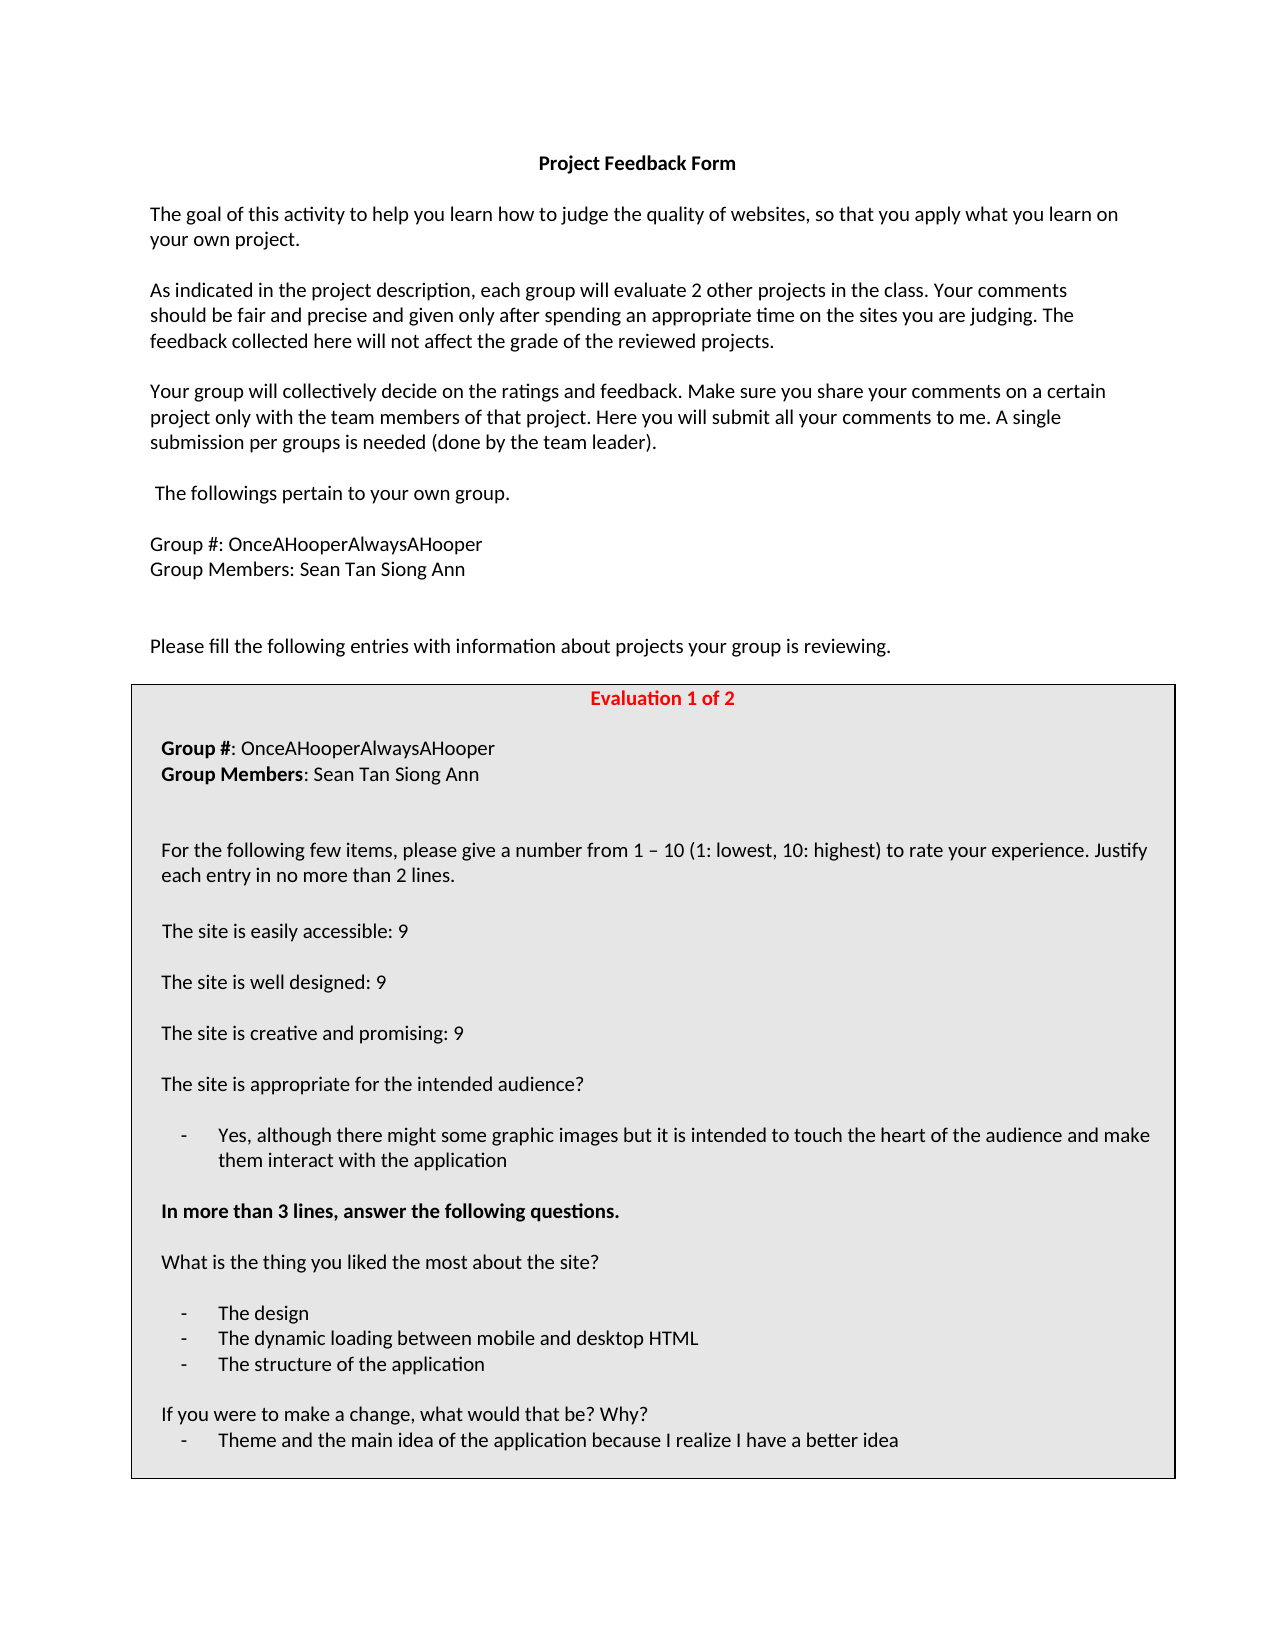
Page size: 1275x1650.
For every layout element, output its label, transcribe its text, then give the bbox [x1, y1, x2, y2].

text Please fill the following entries with information about projects your group is reviewing. [150, 633, 1125, 658]
text The goal of this activity to help you learn how to judge the quality of websites, so that you apply what you learn on your own project. [150, 201, 1125, 252]
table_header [132, 685, 1174, 1478]
text Project Feedback Form [150, 150, 1125, 175]
text As indicated in the project description, each group will evaluate 2 other projects in the class. Your comments should be fair and precise and given only after spending an appropriate time on the sites you are judging. The feedback collected here will not affect the grade of the reviewed projects. [150, 277, 1125, 353]
text The followings pertain to your own group. [150, 480, 1125, 506]
text Your group will collectively decide on the ratings and feedback. Make sure you share your comments on a certain project only with the team members of that project. Here you will submit all your comments to me. A single submission per groups is needed (done by the team leader). [150, 379, 1125, 455]
text Group #: OnceAHooperAlwaysAHooper [150, 531, 1125, 557]
text Group Members: Sean Tan Siong Ann [150, 557, 1125, 582]
